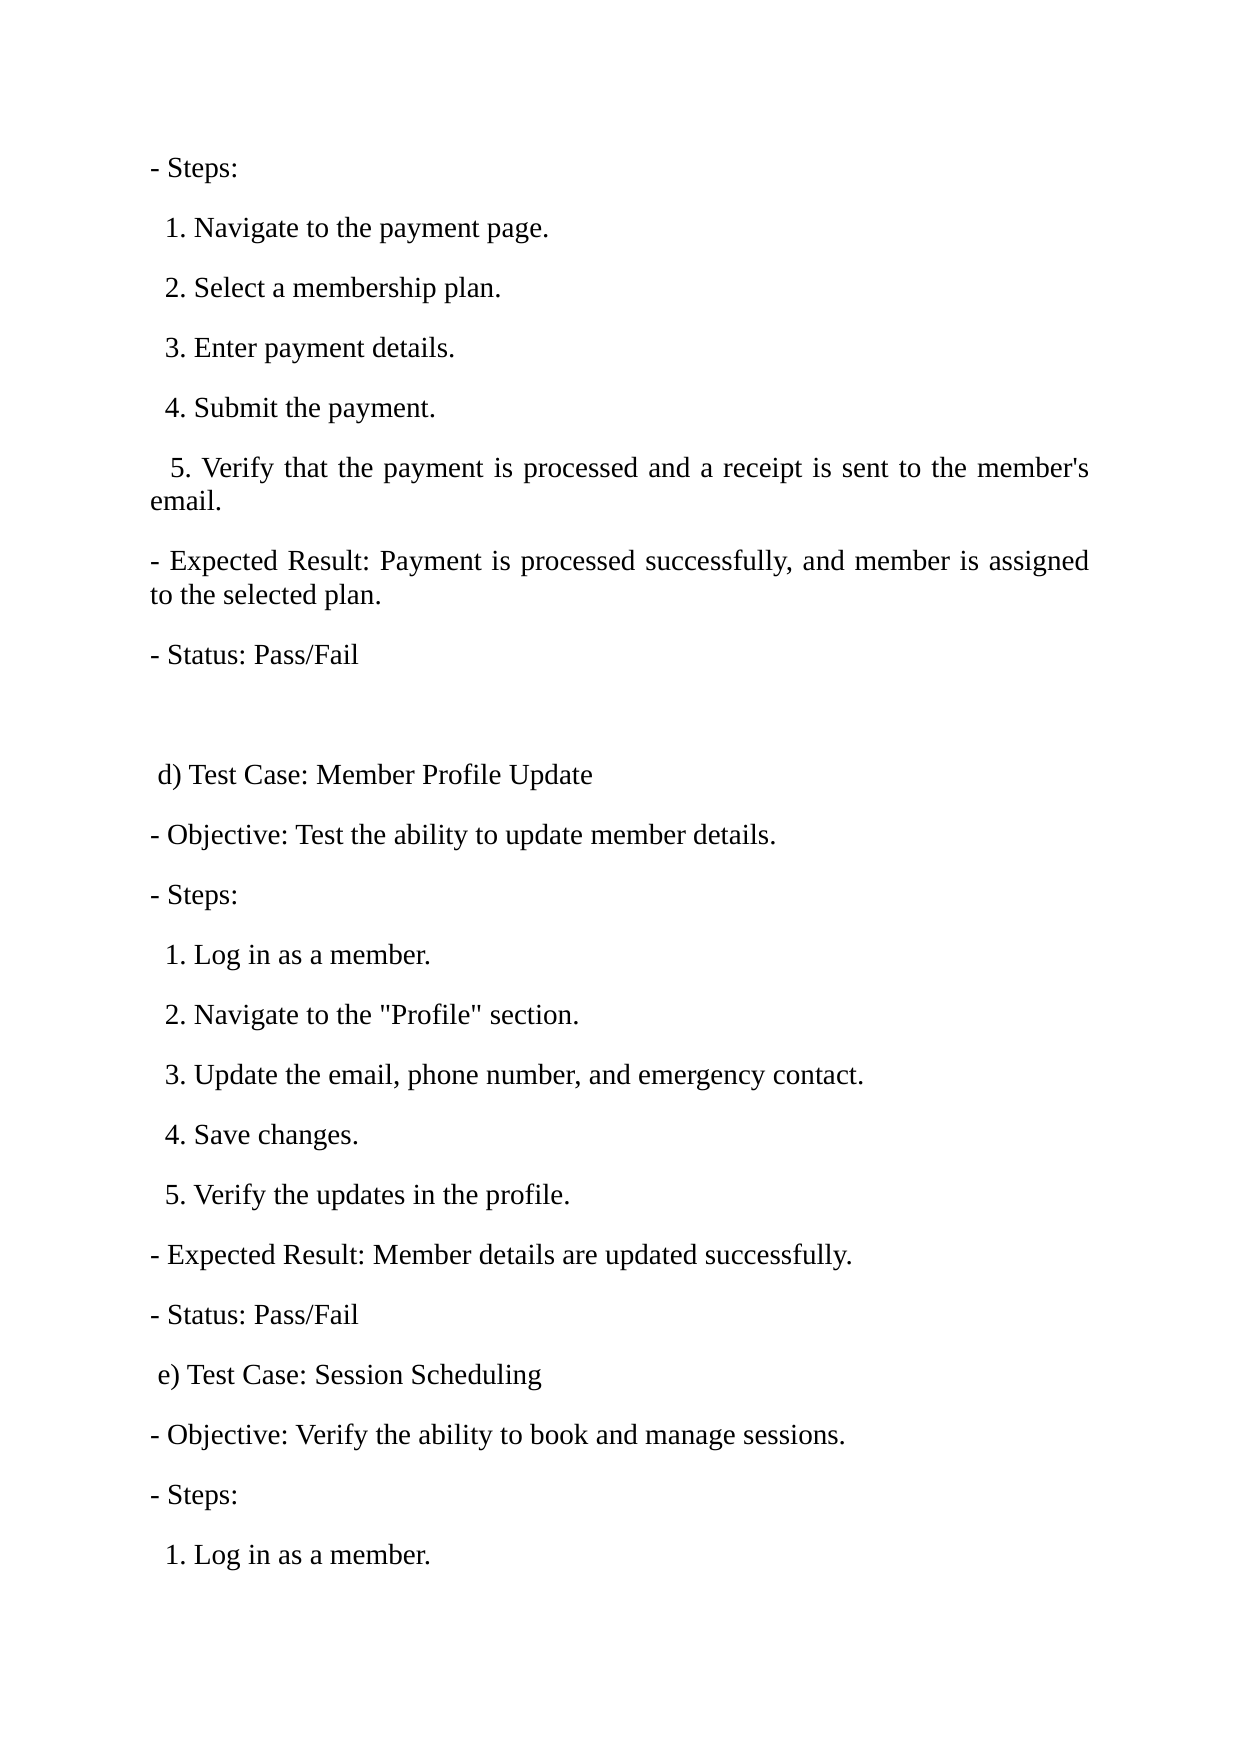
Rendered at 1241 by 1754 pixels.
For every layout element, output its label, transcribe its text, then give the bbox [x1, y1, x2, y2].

text - Steps: [150, 877, 1090, 911]
text e) Test Case: Session Scheduling [150, 1357, 1090, 1391]
text - Expected Result: Payment is processed successfully, and member is assigned to the selected plan. [150, 543, 1090, 611]
text 5. Verify that the payment is processed and a receipt is sent to the member's email. [150, 450, 1090, 517]
text 2. Navigate to the "Profile" section. [150, 997, 1090, 1031]
text - Expected Result: Member details are updated successfully. [150, 1237, 1090, 1271]
text - Status: Pass/Fail [150, 637, 1090, 671]
text - Steps: [150, 1477, 1090, 1511]
text 1. Log in as a member. [150, 1537, 1090, 1571]
text 3. Enter payment details. [150, 330, 1090, 363]
text 1. Navigate to the payment page. [150, 210, 1090, 243]
text d) Test Case: Member Profile Update [150, 757, 1090, 791]
text - Objective: Verify the ability to book and manage sessions. [150, 1417, 1090, 1451]
text 2. Select a membership plan. [150, 270, 1090, 303]
text - Status: Pass/Fail [150, 1297, 1090, 1331]
text - Objective: Test the ability to update member details. [150, 817, 1090, 851]
text 5. Verify the updates in the profile. [150, 1177, 1090, 1211]
text 4. Save changes. [150, 1117, 1090, 1151]
text 4. Submit the payment. [150, 390, 1090, 423]
text 3. Update the email, phone number, and emergency contact. [150, 1057, 1090, 1091]
text - Steps: [150, 150, 1090, 183]
text 1. Log in as a member. [150, 937, 1090, 971]
